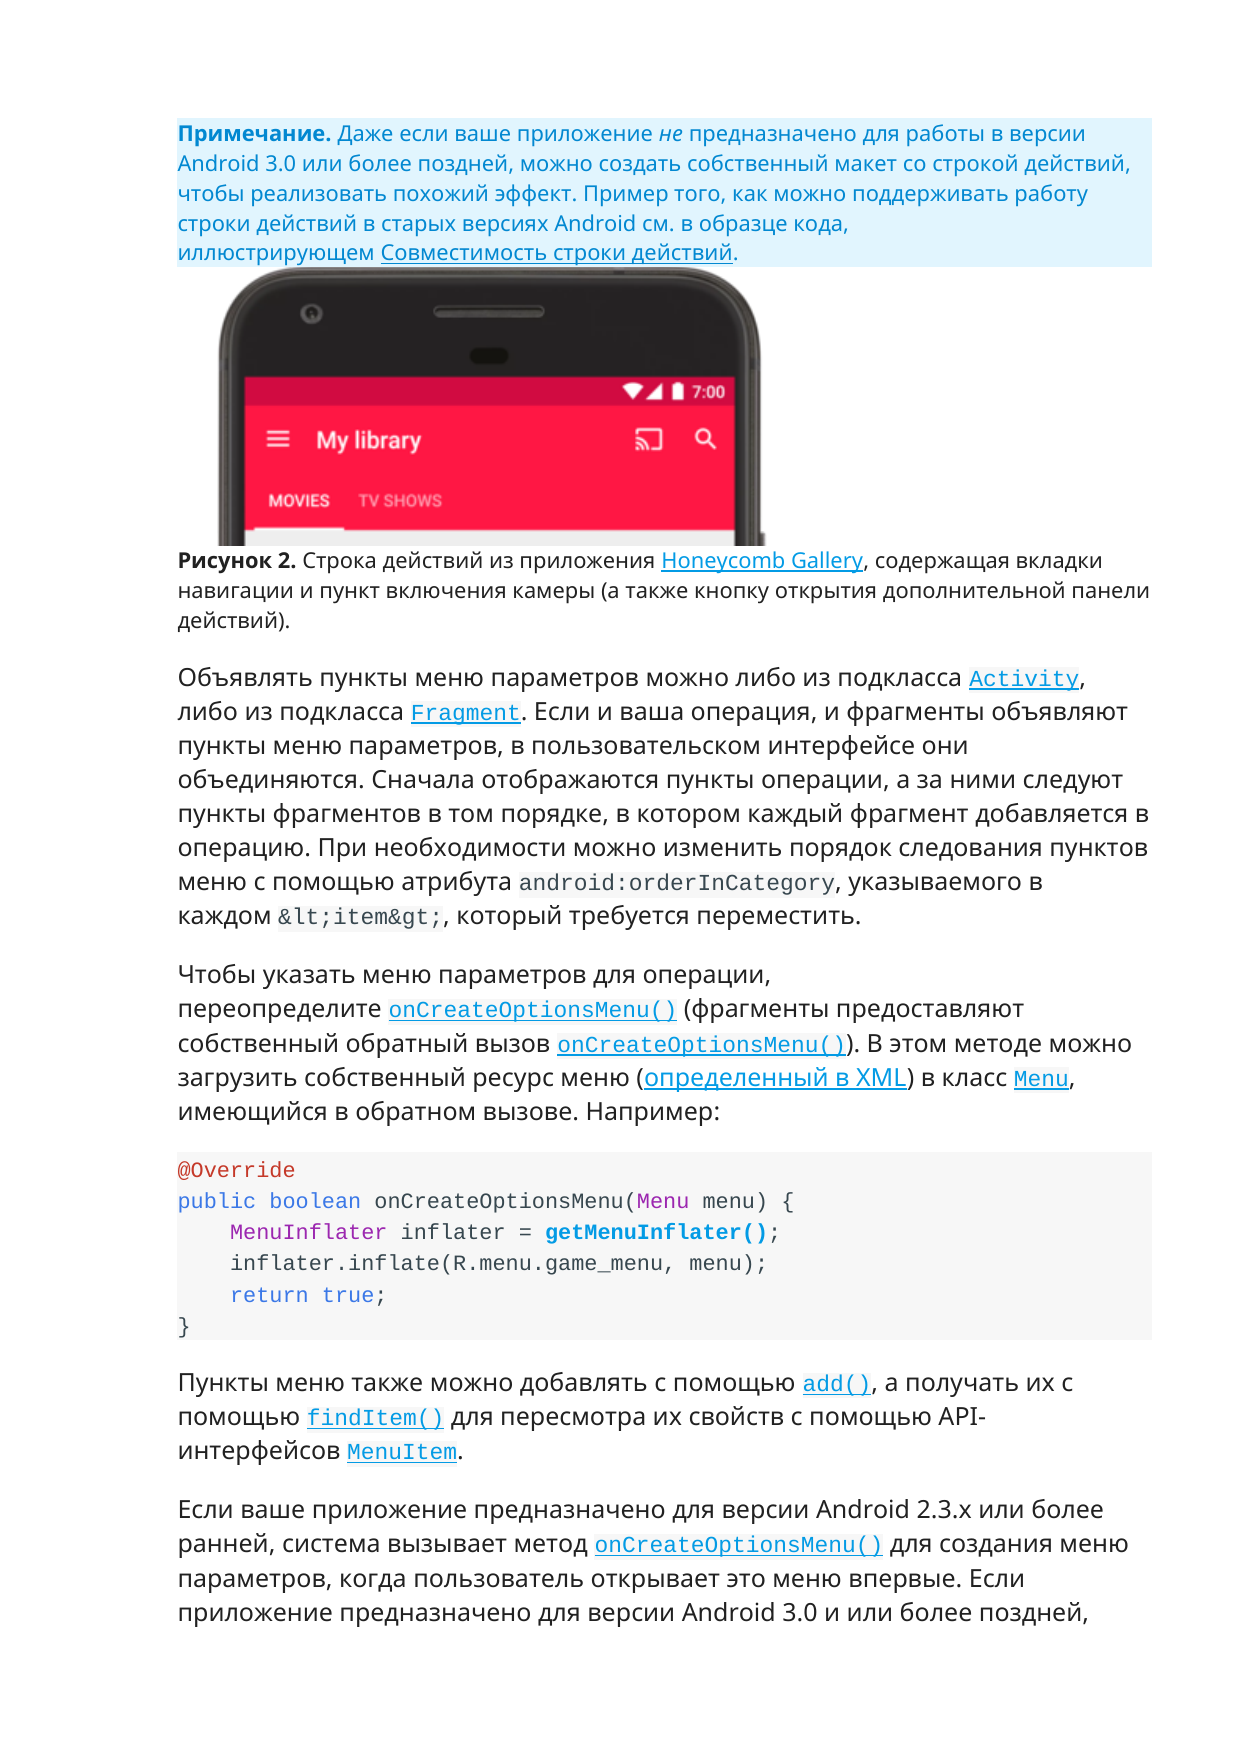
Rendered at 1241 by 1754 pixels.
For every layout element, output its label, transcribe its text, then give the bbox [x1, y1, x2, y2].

text Пункты меню также можно добавлять с помощью add(), а получать их с помощью findItem() для пересмотра их свойств с помощью API-интерфейсов MenuItem. [177, 1365, 1152, 1467]
picture [177, 267, 803, 546]
text Чтобы указать меню параметров для операции, переопределите onCreateOptionsMenu() (фрагменты предоставляют собственный обратный вызов onCreateOptionsMenu()). В этом методе можно загрузить собственный ресурс меню (определенный в XML) в класс Menu, имеющийся в обратном вызове. Например: [177, 957, 1152, 1127]
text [177, 1492, 1152, 1628]
text Объявлять пункты меню параметров можно либо из подкласса Activity, либо из подкласса Fragment. Если и ваша операция, и фрагменты объявляют пункты меню параметров, в пользовательском интерфейсе они объединяются. Сначала отображаются пункты операции, а за ними следуют пункты фрагментов в том порядке, в котором каждый фрагмент добавляется в операцию. При необходимости можно изменить порядок следования пунктов меню с помощью атрибута android:orderInCategory, указываемого в каждом &lt;item&gt;, который требуется переместить. [177, 659, 1152, 932]
text @Override public boolean onCreateOptionsMenu(Menu menu) { MenuInflater inflater = getMenuInflater(); inflater.inflate(R.menu.game_menu, menu); return true; } [177, 1152, 1152, 1340]
text Рисунок 2. Строка действий из приложения Honeycomb Gallery, содержащая вкладки навигации и пункт включения камеры (а также кнопку открытия дополнительной панели действий). [177, 545, 1152, 634]
text Примечание. Даже если ваше приложение не предназначено для работы в версии Android 3.0 или более поздней, можно создать собственный макет со строкой действий, чтобы реализовать похожий эффект. Пример того, как можно поддерживать работу строки действий в старых версиях Android см. в образце кода, иллюстрирующем Совместимость строки действий. [177, 118, 1152, 267]
